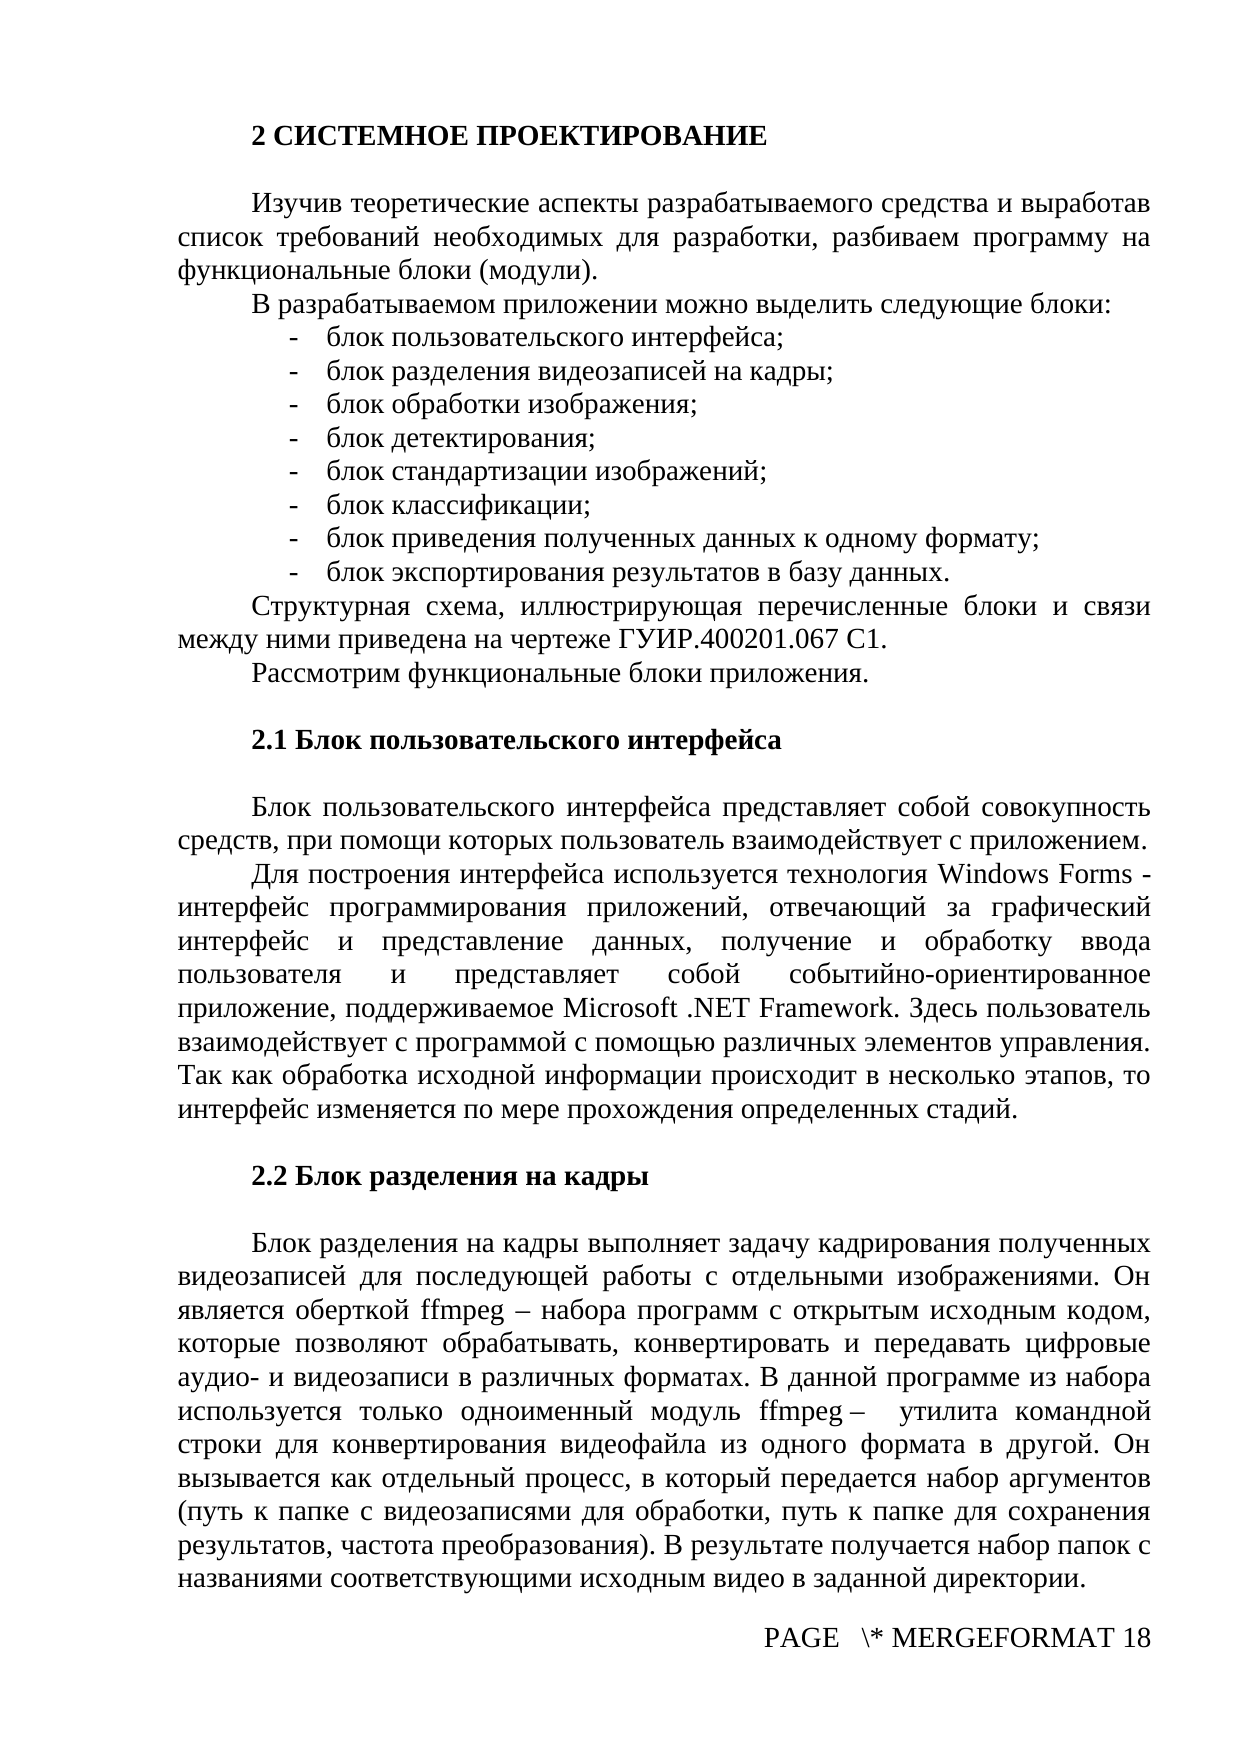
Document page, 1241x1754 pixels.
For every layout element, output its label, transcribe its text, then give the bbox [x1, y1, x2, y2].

text В разрабатываемом приложении можно выделить следующие блоки: [177, 286, 1152, 319]
text Для построения интерфейса используется технология Windows Forms - интерфейс программирования приложений, отвечающий за графический интерфейс и представление данных, получение и обработку ввода пользователя и представляет собой событийно-ориентированное приложение, поддерживаемое Microsoft .NET Framework. Здесь пользователь взаимодействует с программой с помощью различных элементов управления. Так как обработка исходной информации происходит в несколько этапов, то интерфейс изменяется по мере прохождения определенных стадий. [177, 856, 1152, 1124]
text 2.2 Блок разделения на кадры [177, 1158, 1152, 1191]
text Блок пользовательского интерфейса представляет собой совокупность средств, при помощи которых пользователь взаимодействует с приложением. [177, 789, 1152, 856]
text Структурная схема, иллюстрирующая перечисленные блоки и связи между ними приведена на чертеже ГУИР.400201.067 C1. [177, 588, 1152, 655]
list блок стандартизации изображений; [288, 453, 1152, 487]
list блок пользовательского интерфейса; [288, 319, 1152, 353]
list блок детектирования; [288, 420, 1152, 453]
text Изучив теоретические аспекты разрабатываемого средства и выработав список требований необходимых для разработки, разбиваем программу на функциональные блоки (модули). [177, 185, 1152, 286]
text 2 СИСТЕМНОЕ ПРОЕКТИРОВАНИЕ [177, 118, 1152, 152]
text Блок разделения на кадры выполняет задачу кадрирования полученных видеозаписей для последующей работы с отдельными изображениями. Он является оберткой ffmpeg – набора программ с открытым исходным кодом, которые позволяют обрабатывать, конвертировать и передавать цифровые аудио- и видеозаписи в различных форматах. В данной программе из набора используется только одноименный модуль ffmpeg – утилита командной строки для конвертирования видеофайла из одного формата в другой. Он вызывается как отдельный процесс, в который передается набор аргументов (путь к папке с видеозаписями для обработки, путь к папке для сохранения результатов, частота преобразования). В результате получается набор папок с названиями соответствующими исходным видео в заданной директории. [177, 1225, 1152, 1594]
list блок приведения полученных данных к одному формату; [288, 521, 1152, 554]
list блок обработки изображения; [288, 386, 1152, 420]
text 2.1 Блок пользовательского интерфейса [177, 722, 1152, 755]
list блок разделения видеозаписей на кадры; [288, 353, 1152, 386]
list блок экспортирования результатов в базу данных. [288, 554, 1152, 588]
list блок классификации; [288, 487, 1152, 521]
text Рассмотрим функциональные блоки приложения. [177, 655, 1152, 688]
